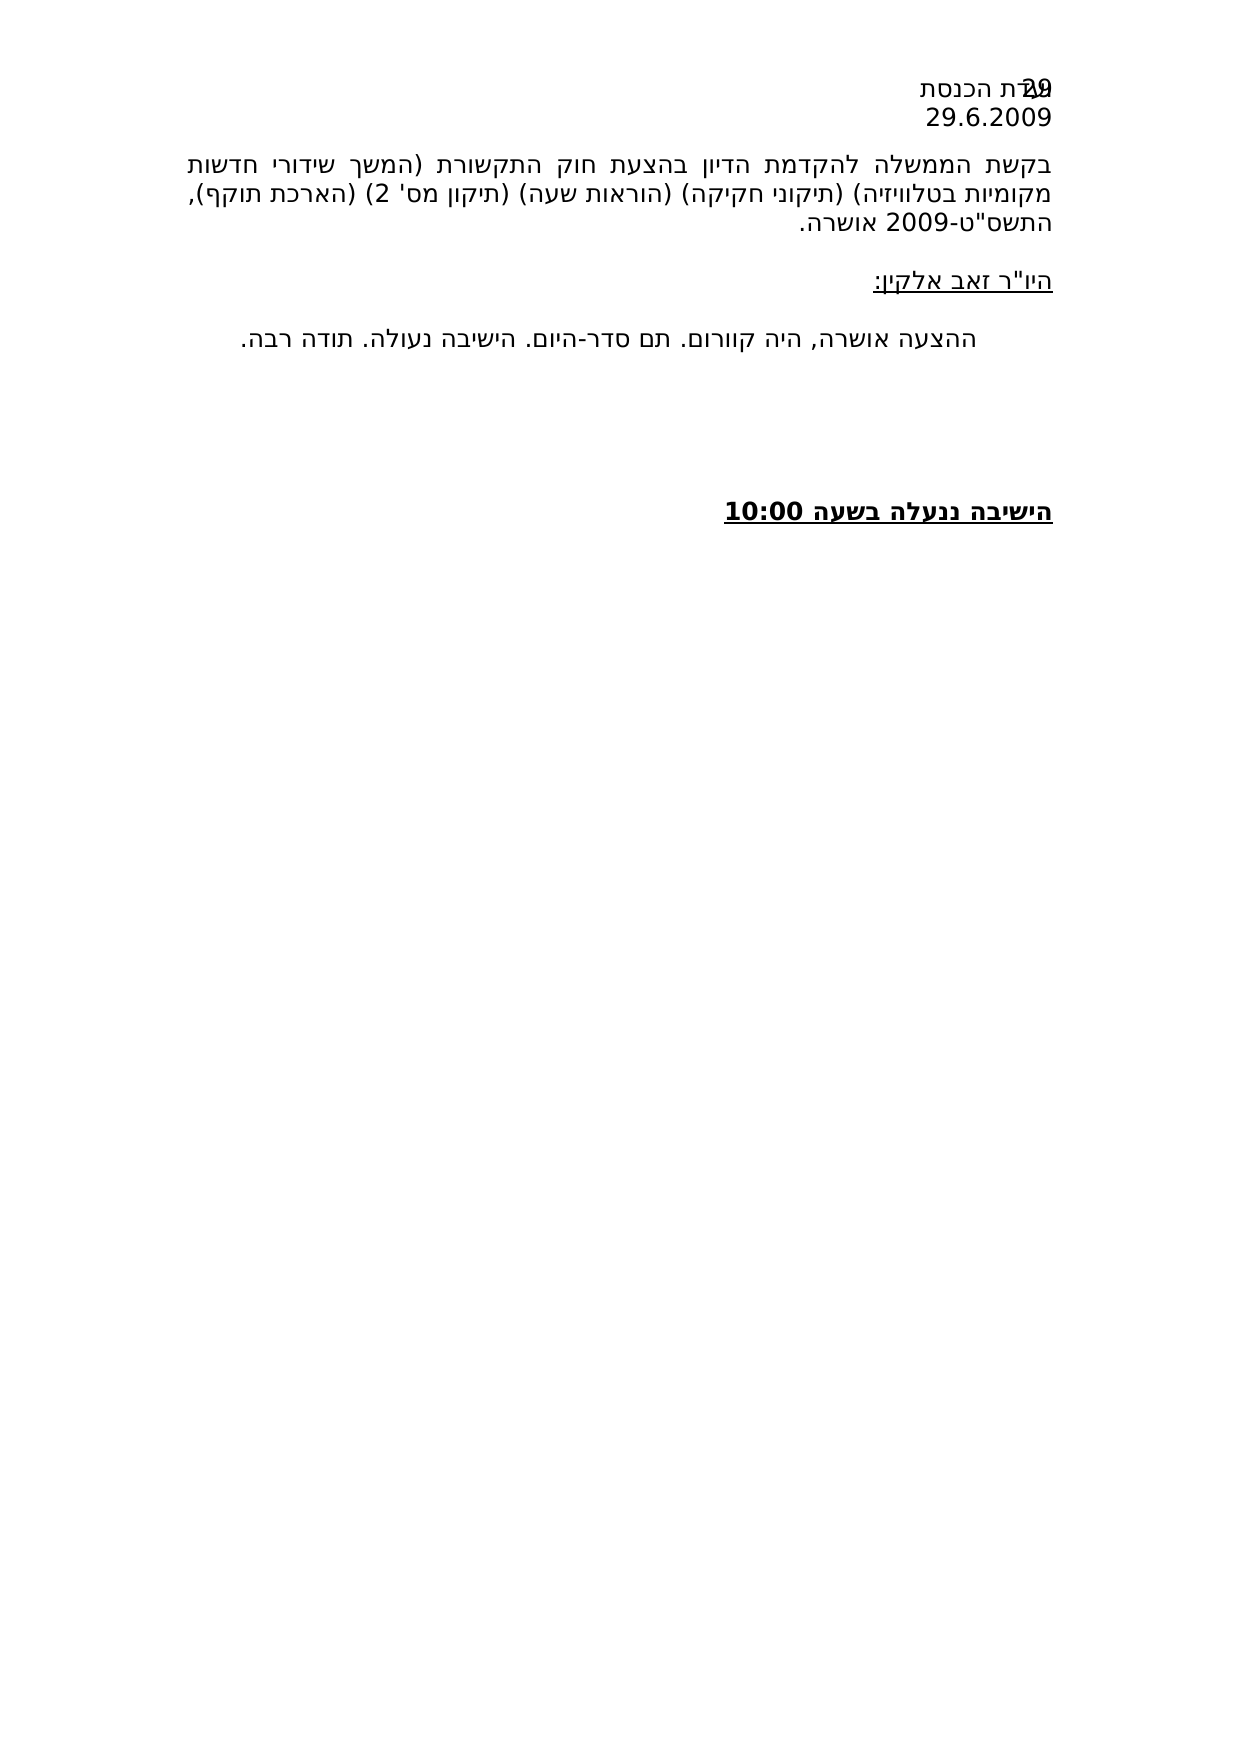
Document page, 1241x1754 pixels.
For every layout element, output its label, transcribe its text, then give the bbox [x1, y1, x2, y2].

text היו"ר זאב אלקין: [187, 266, 1053, 295]
text בקשת הממשלה להקדמת הדיון בהצעת חוק התקשורת (המשך שידורי חדשות מקומיות בטלוויזיה) (תיקוני חקיקה) (הוראות שעה) (תיקון מס' 2) (הארכת תוקף), התשס"ט-2009 אושרה. [187, 150, 1053, 237]
text הישיבה ננעלה בשעה 10:00 [187, 497, 1053, 526]
text ההצעה אושרה, היה קוורום. תם סדר-היום. הישיבה נעולה. תודה רבה. [187, 324, 1053, 353]
